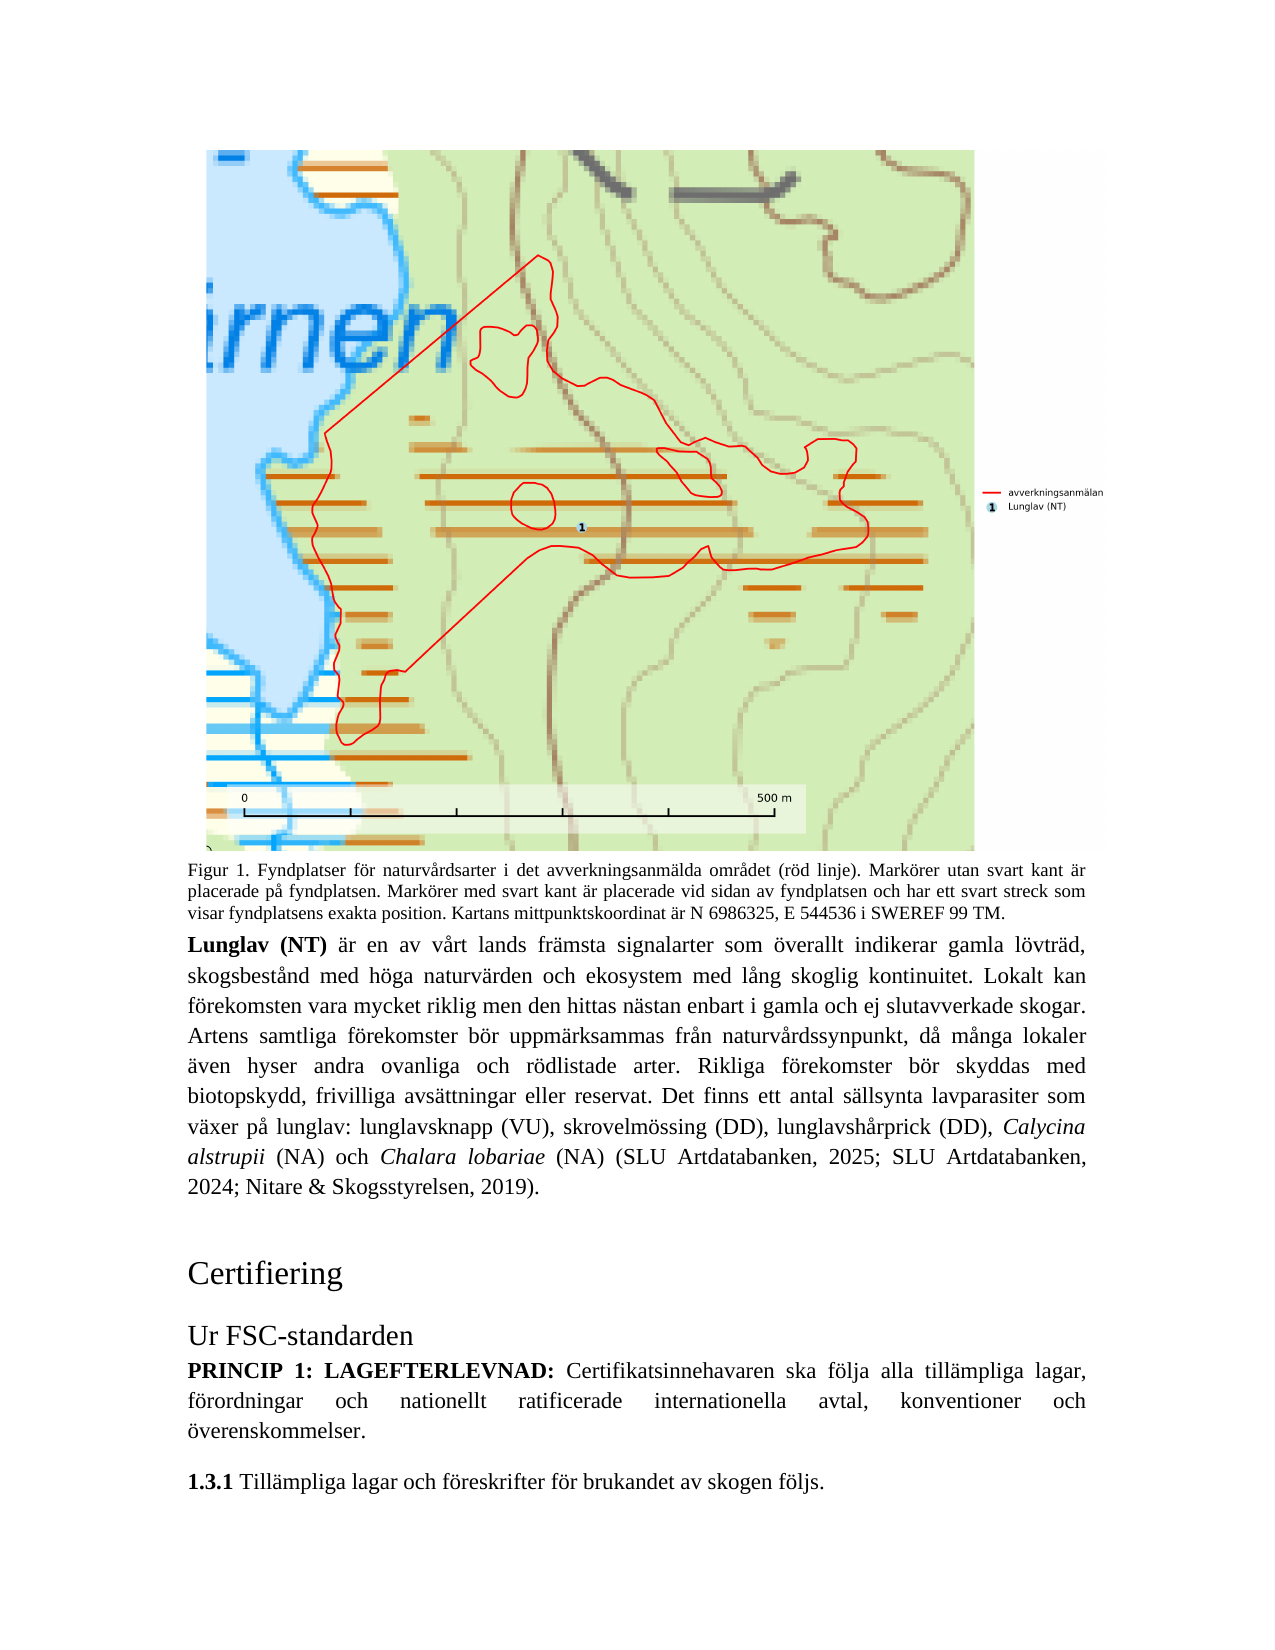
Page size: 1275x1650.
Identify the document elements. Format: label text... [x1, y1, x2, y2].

text PRINCIP 1: LAGEFTERLEVNAD: Certifikatsinnehavaren ska följa alla tillämpliga lagar, förordningar och nationellt ratificerade internationella avtal, konventioner och överenskommelser. [187, 1357, 1087, 1443]
picture [206, 150, 1107, 851]
subtitle Ur FSC-standarden [187, 1318, 1087, 1352]
text Figur 1. Fyndplatser för naturvårdsarter i det avverkningsanmälda området (röd linje). Markörer utan svart kant är placerade på fyndplatsen. Markörer med svart kant är placerade vid sidan av fyndplatsen och har ett svart streck som visar fyndplatsens exakta position. Kartans mittpunktskoordinat är N 6986325, E 544536 i SWEREF 99 TM. [187, 858, 1087, 923]
subtitle Certifiering [187, 1253, 1087, 1292]
text Lunglav (NT) är en av vårt lands främsta signalarter som överallt indikerar gamla lövträd, skogsbestånd med höga naturvärden och ekosystem med lång skoglig kontinuitet. Lokalt kan förekomsten vara mycket riklig men den hittas nästan enbart i gamla och ej slutavverkade skogar. Artens samtliga förekomster bör uppmärksammas från naturvårdssynpunkt, då många lokaler även hyser andra ovanliga och rödlistade arter. Rikliga förekomster bör skyddas med biotopskydd, frivilliga avsättningar eller reservat. Det finns ett antal sällsynta lavparasiter som växer på lunglav: lunglavsknapp (VU), skrovelmössing (DD), lunglavshårprick (DD), Calycina alstrupii (NA) och Chalara lobariae (NA) (SLU Artdatabanken, 2025; SLU Artdatabanken, 2024; Nitare & Skogsstyrelsen, 2019). [187, 931, 1087, 1199]
text 1.3.1 Tillämpliga lagar och föreskrifter för brukandet av skogen följs. [187, 1468, 1087, 1494]
